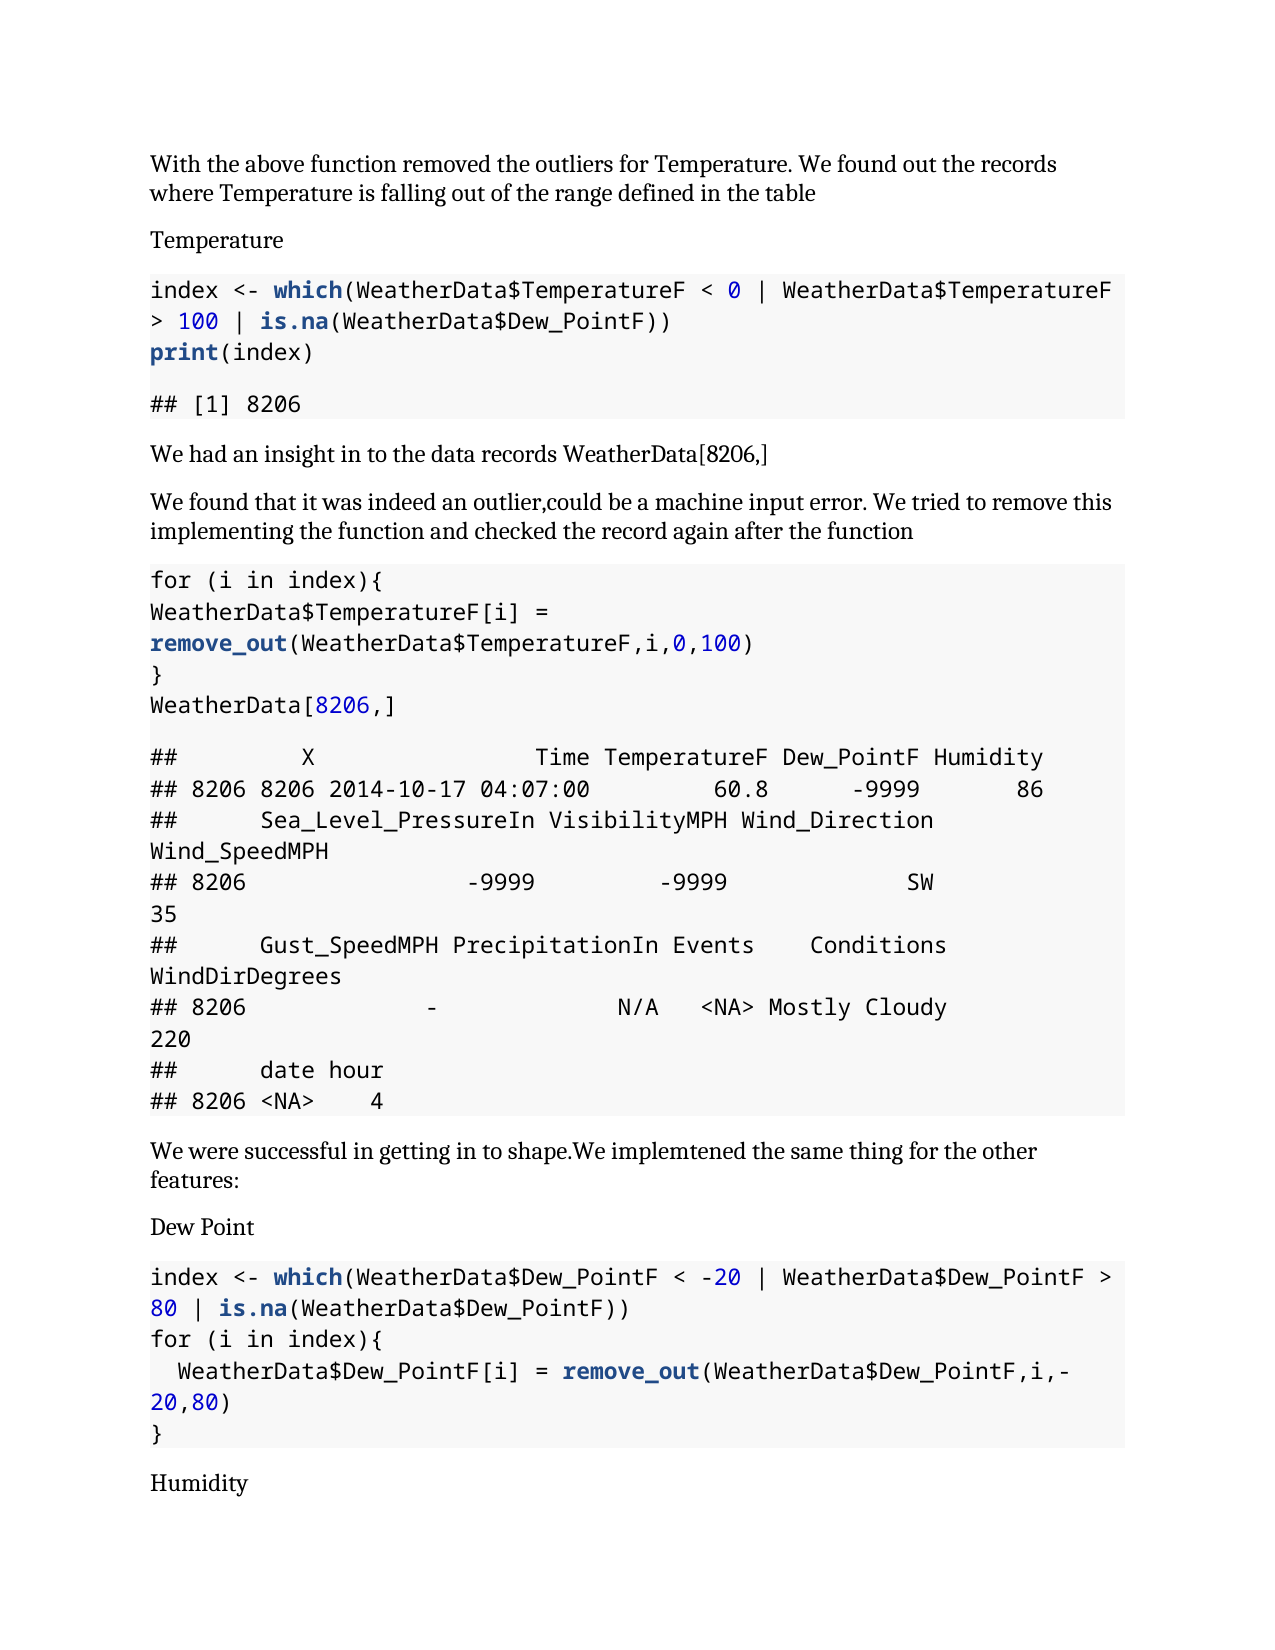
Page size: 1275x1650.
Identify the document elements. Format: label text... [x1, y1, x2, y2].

text for (i in index){ WeatherData$TemperatureF[i] = remove_out(WeatherData$TemperatureF,i,0,100) } WeatherData[8206,] [164, 564, 1125, 720]
text We were successful in getting in to shape.We implemtened the same thing for the other features: [150, 1137, 1125, 1194]
text ## X Time TemperatureF Dew_PointF Humidity ## 8206 8206 2014-10-17 04:07:00 60.8 -9999 86 ## Sea_Level_PressureIn VisibilityMPH Wind_Direction Wind_SpeedMPH ## 8206 -9999 -9999 SW 35 ## Gust_SpeedMPH PrecipitationIn Events Conditions WindDirDegrees ## 8206 - N/A <NA> Mostly Cloudy 220 ## date hour ## 8206 <NA> 4 [150, 741, 1125, 1116]
text Dew Point [150, 1213, 1125, 1242]
text ## [1] 8206 [150, 388, 1125, 419]
text We found that it was indeed an outlier,could be a machine input error. We tried to remove this implementing the function and checked the record again after the function [150, 488, 1125, 545]
text With the above function removed the outliers for Temperature. We found out the records where Temperature is falling out of the range defined in the table [150, 150, 1125, 207]
text index <- which(WeatherData$Dew_PointF < -20 | WeatherData$Dew_PointF > 80 | is.na(WeatherData$Dew_PointF)) for (i in index){ WeatherData$Dew_PointF[i] = remove_out(WeatherData$Dew_PointF,i,-20,80) } [150, 1261, 1125, 1448]
text index <- which(WeatherData$TemperatureF < 0 | WeatherData$TemperatureF > 100 | is.na(WeatherData$Dew_PointF)) print(index) [315, 274, 1125, 367]
text Temperature [150, 226, 1125, 255]
text We had an insight in to the data records WeatherData[8206,] [150, 440, 1125, 469]
text Humidity [150, 1469, 1125, 1498]
